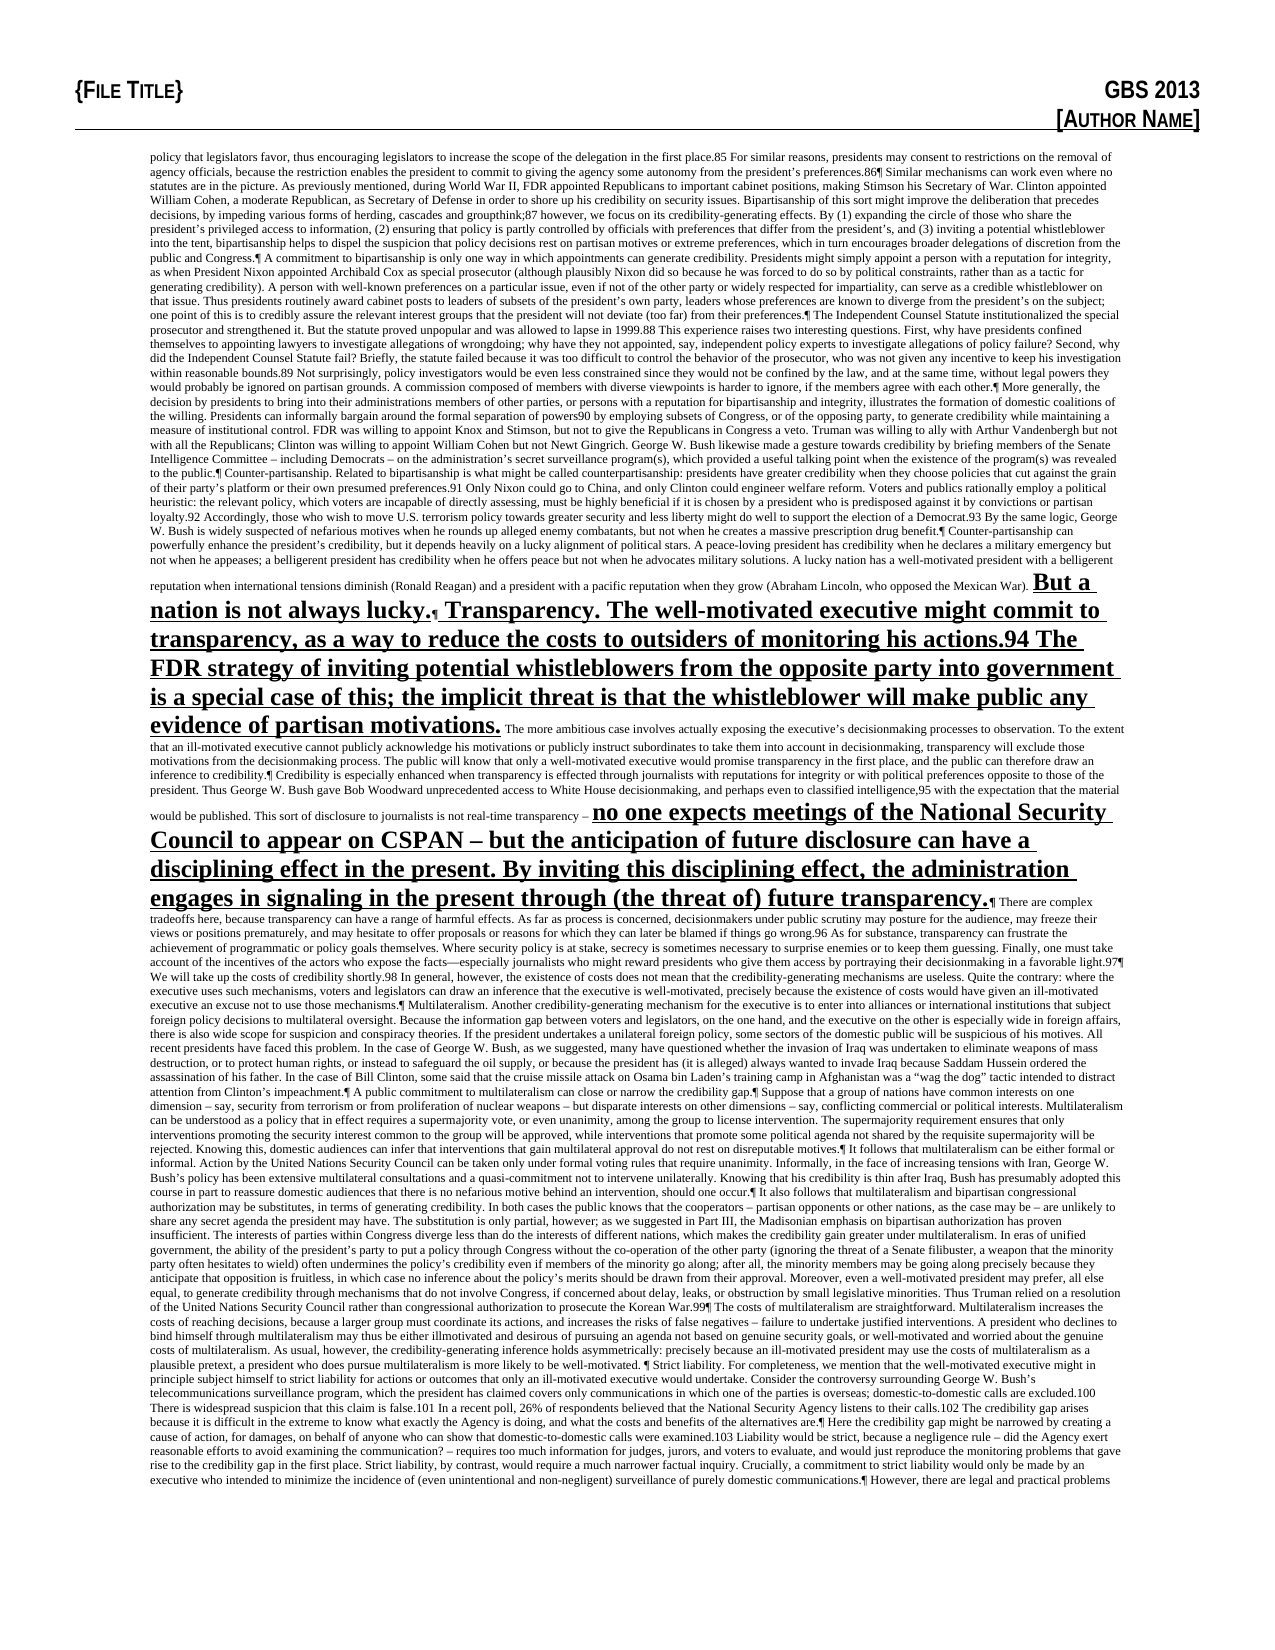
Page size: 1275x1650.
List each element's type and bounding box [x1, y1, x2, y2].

text [150, 150, 1125, 1487]
